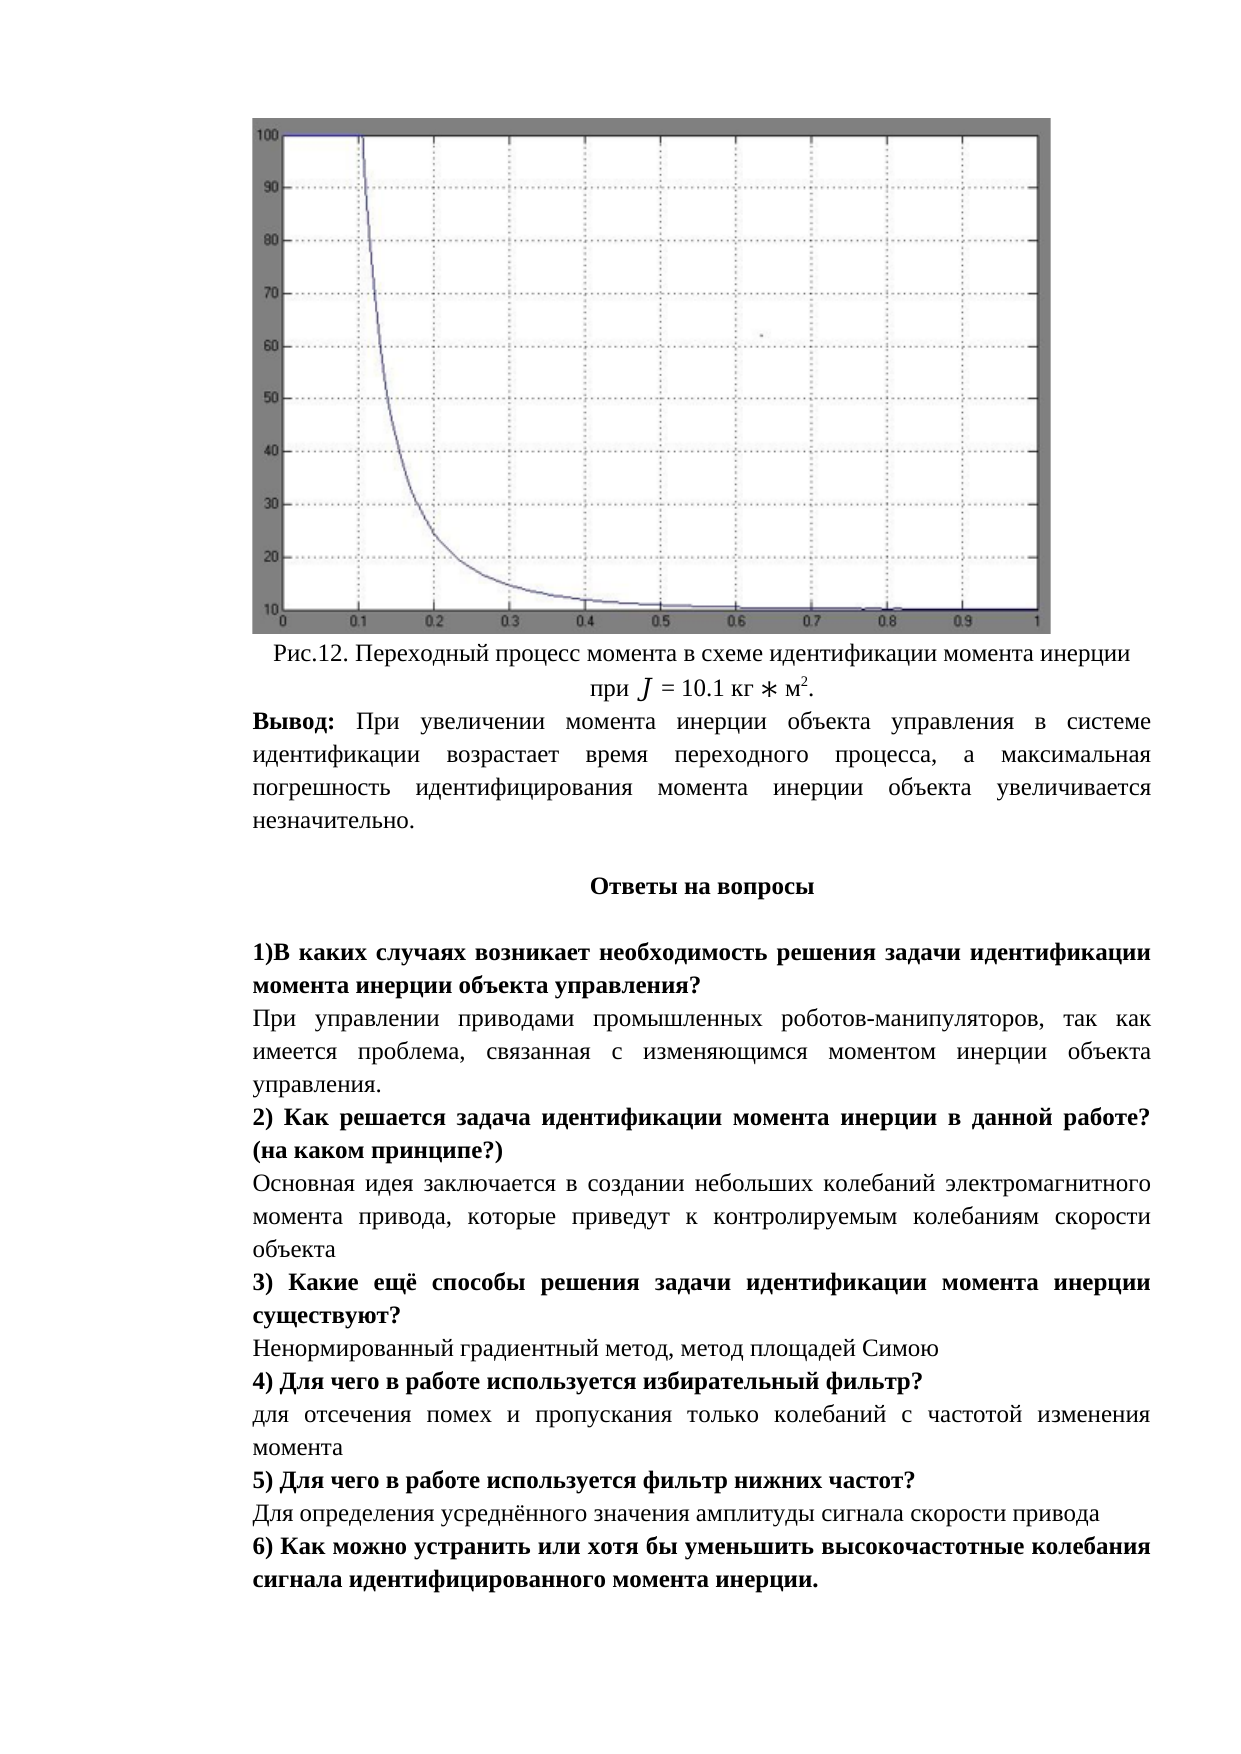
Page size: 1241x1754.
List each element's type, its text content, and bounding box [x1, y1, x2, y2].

list для отсечения помех и пропускания только колебаний с частотой изменения момента [252, 1399, 1152, 1461]
picture [252, 118, 1051, 634]
list 6) Как можно устранить или хотя бы уменьшить высокочастотные колебания сигнала идентифицированного момента инерции. [252, 1531, 1152, 1593]
list 2) Как решается задача идентификации момента инерции в данной работе? (на каком принципе?) [252, 1102, 1152, 1164]
list Ответы на вопросы [252, 871, 1152, 900]
list 4) Для чего в работе используется избирательный фильтр? [252, 1366, 1152, 1395]
list Рис.12. Переходный процесс момента в схеме идентификации момента инерции при 𝐽 = 10.1 кг ∗ м2. [252, 638, 1152, 701]
list Для определения усреднённого значения амплитуды сигнала скорости привода [252, 1498, 1152, 1527]
list 1)В каких случаях возникает необходимость решения задачи идентификации момента инерции объекта управления? [252, 937, 1152, 999]
list Основная идея заключается в создании небольших колебаний электромагнитного момента привода, которые приведут к контролируемым колебаниям скорости объекта [252, 1168, 1152, 1263]
list 5) Для чего в работе используется фильтр нижних частот? [252, 1465, 1152, 1494]
list Ненормированный градиентный метод, метод площадей Симою [252, 1333, 1152, 1362]
list 3) Какие ещё способы решения задачи идентификации момента инерции существуют? [252, 1267, 1152, 1329]
list При управлении приводами промышленных роботов-манипуляторов, так как имеется проблема, связанная с изменяющимся моментом инерции объекта управления. [252, 1003, 1152, 1098]
list Вывод: При увеличении момента инерции объекта управления в системе идентификации возрастает время переходного процесса, а максимальная погрешность идентифицирования момента инерции объекта увеличивается незначительно. [252, 706, 1152, 834]
